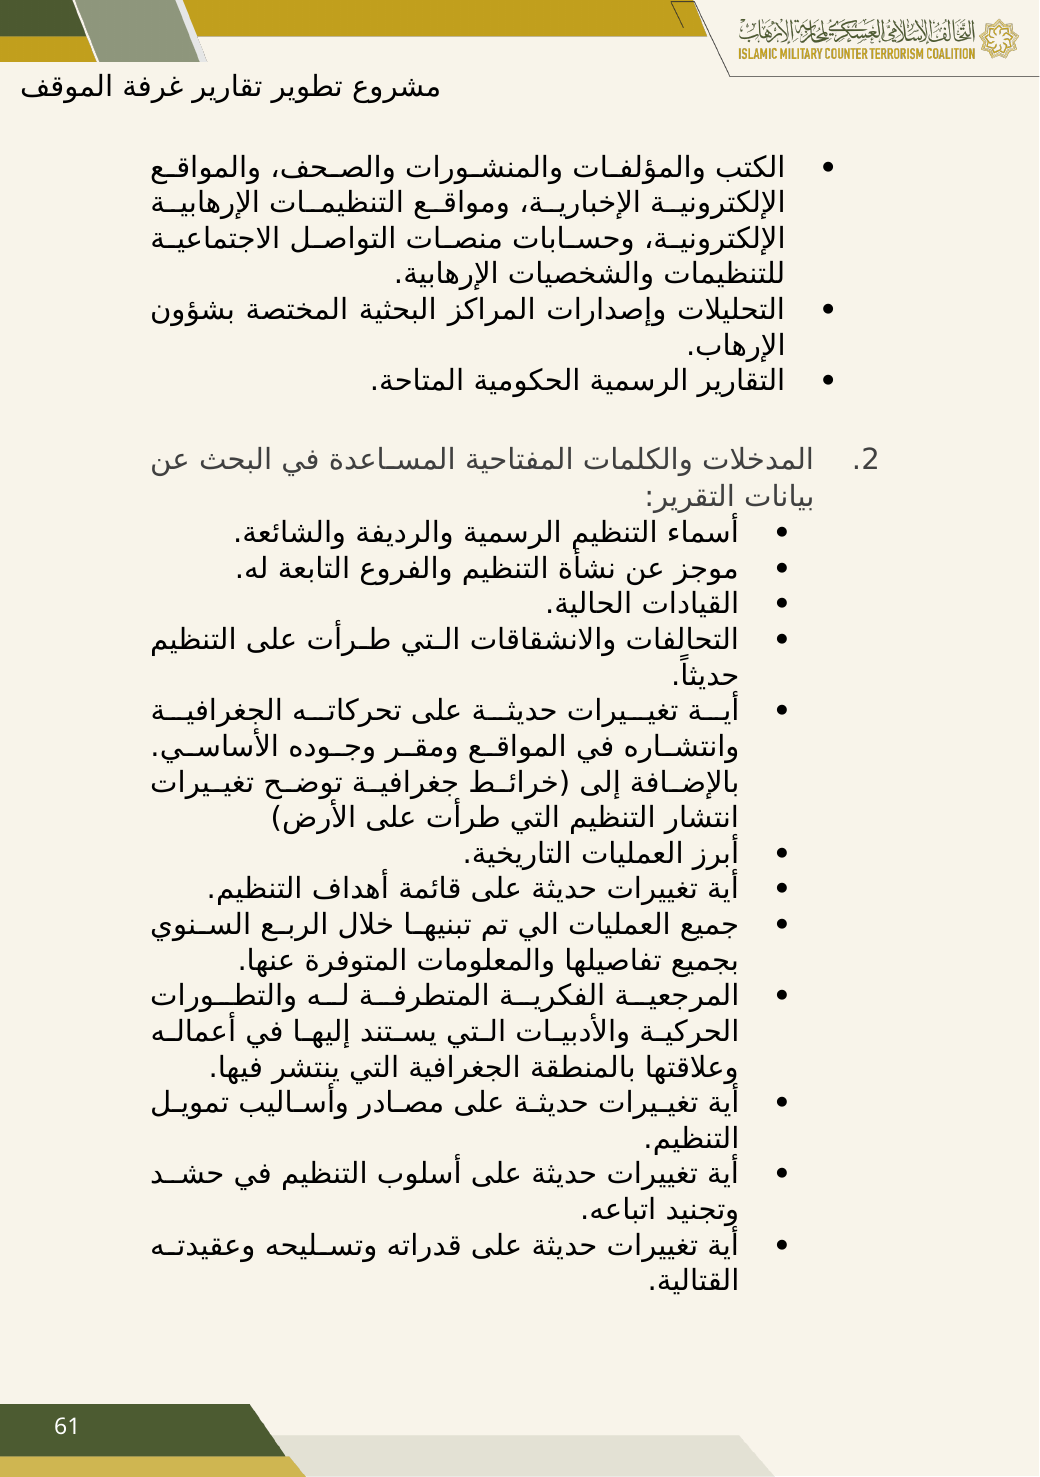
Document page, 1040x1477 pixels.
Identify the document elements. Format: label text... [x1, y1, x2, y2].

list القيادات الحالية. [150, 587, 777, 621]
list التحالفات والانشقاقات التي طرأت على التنظيم حديثاً. [150, 622, 777, 692]
list موجز عن نشأة التنظيم والفروع التابعة له. [150, 551, 777, 585]
list جميع العمليات الي تم تبنيها خلال الربع السنوي بجميع تفاصيلها والمعلومات المتوفرة عنها. [150, 907, 777, 977]
list أسماء التنظيم الرسمية والرديفة والشائعة. [150, 516, 777, 549]
list أية تغييرات حديثة على تحركاته الجغرافية وانتشاره في المواقع ومقر وجوده الأساسي. بالإضافة إلى (خرائط جغرافية توضح تغييرات انتشار التنظيم التي طرأت على الأرض) [150, 694, 777, 834]
list أية تغييرات حديثة على قائمة أهداف التنظيم. [150, 872, 777, 906]
list أبرز العمليات التاريخية. [150, 836, 777, 870]
list الكتب والمؤلفات والمنشورات والصحف، والمواقع الإلكترونية الإخبارية، ومواقع التنظيمات الإرهابية الإلكترونية، وحسابات منصات التواصل الاجتماعية للتنظيمات والشخصيات الإرهابية. [150, 150, 823, 291]
picture [0, 1404, 778, 1477]
list أية تغييرات حديثة على قدراته وتسليحه وعقيدته القتالية. [150, 1228, 777, 1298]
picture [0, 0, 1040, 77]
list التقارير الرسمية الحكومية المتاحة. [150, 364, 823, 398]
list أية تغييرات حديثة على مصادر وأساليب تمويل التنظيم. [150, 1086, 777, 1155]
list أية تغييرات حديثة على أسلوب التنظيم في حشد وتجنيد اتباعه. [150, 1157, 777, 1226]
list المدخلات والكلمات المفتاحية المساعدة في البحث عن بيانات التقرير: [150, 442, 852, 513]
list التحليلات وإصدارات المراكز البحثية المختصة بشؤون الإرهاب. [150, 292, 823, 362]
list المرجعية الفكرية المتطرفة له والتطورات الحركية والأدبيات التي يستند إليها في أعماله وعلاقتها بالمنطقة الجغرافية التي ينتشر فيها. [150, 979, 777, 1084]
